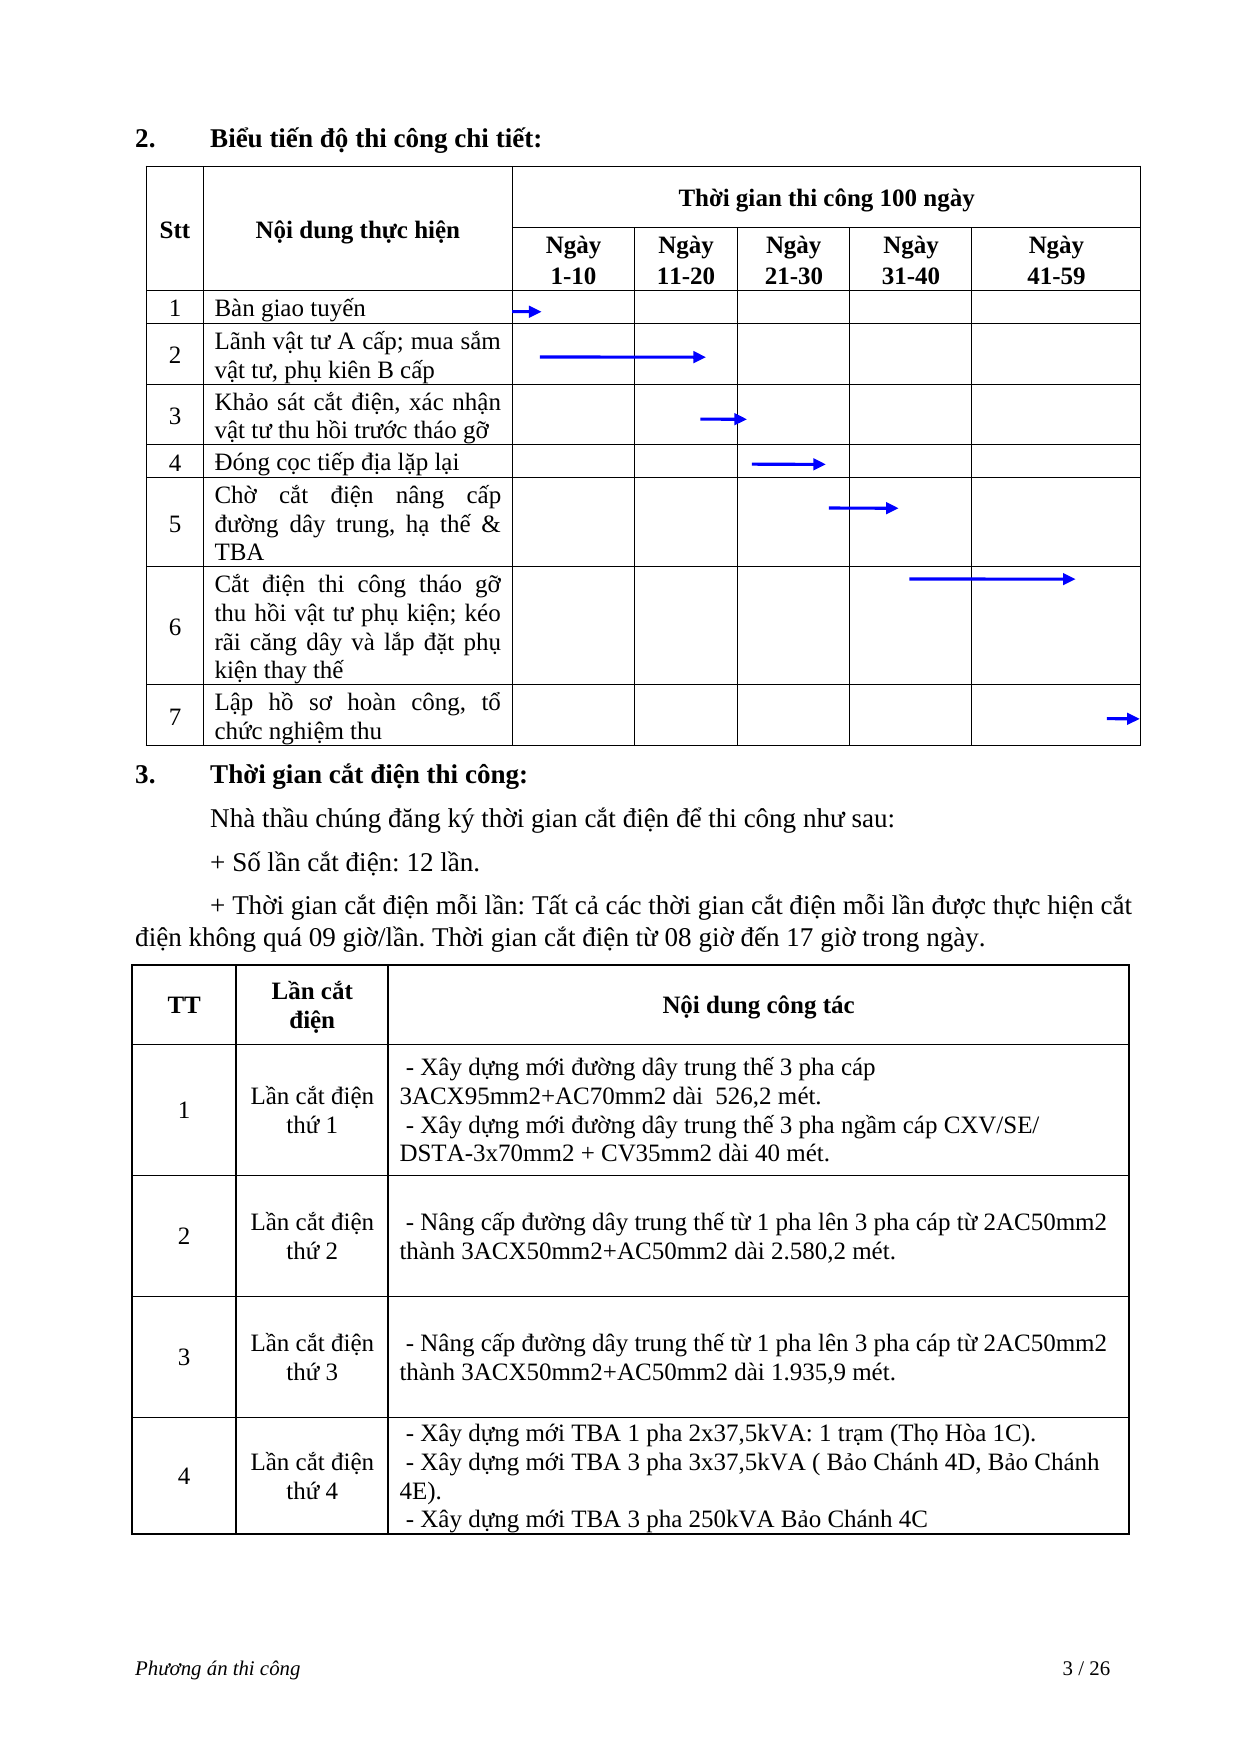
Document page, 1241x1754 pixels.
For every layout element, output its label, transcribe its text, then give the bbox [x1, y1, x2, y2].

text Nhà thầu chúng đăng ký thời gian cắt điện để thi công như sau: [135, 802, 1134, 833]
subtitle Biểu tiến độ thi công chi tiết: [135, 122, 1134, 153]
table_cell - Xây dựng mới TBA 1 pha 2x37,5kVA: 1 trạm (Thọ Hòa 1C). - Xây dựng mới TBA 3 pha 3x37,5kVA ( Bảo Chánh 4D, Bảo Chánh 4E). - Xây dựng mới TBA 3 pha 250kVA Bảo Chánh 4C [389, 1418, 1128, 1533]
table_cell Lần cắt điện thứ 2 [237, 1176, 387, 1296]
table_cell [635, 291, 737, 323]
table_cell 4 [147, 445, 203, 477]
table_cell [513, 445, 634, 477]
table_header Thời gian thi công 100 ngày [513, 167, 1140, 227]
table_cell Ngày 41-59 [972, 228, 1140, 290]
table_cell [513, 478, 634, 566]
table_cell 7 [147, 685, 203, 745]
table_header Nội dung công tác [389, 966, 1128, 1043]
table_header Stt [147, 167, 203, 290]
subtitle Thời gian cắt điện thi công: [135, 758, 1134, 790]
table_cell [972, 567, 1140, 684]
text + Số lần cắt điện: 12 lần. [135, 846, 1134, 877]
table_cell [513, 385, 634, 444]
table_cell 6 [147, 567, 203, 684]
table_cell [635, 385, 737, 444]
table_cell Lãnh vật tư A cấp; mua sắm vật tư, phụ kiên B cấp [204, 324, 512, 383]
table_cell [972, 324, 1140, 383]
table_cell [635, 685, 737, 745]
table_cell Bàn giao tuyến [204, 291, 512, 323]
table_cell [850, 445, 971, 477]
table_cell [850, 567, 971, 684]
table_cell [972, 291, 1140, 323]
table_cell 3 [147, 385, 203, 444]
table_cell Ngày 21-30 [738, 228, 849, 290]
table_cell [738, 567, 849, 684]
table_header Lần cắt điện [237, 966, 387, 1043]
table_cell Lập hồ sơ hoàn công, tổ chức nghiệm thu [204, 685, 512, 745]
table_header TT [133, 966, 235, 1043]
table_cell [738, 385, 849, 444]
table_cell [635, 445, 737, 477]
table_cell Ngày 11-20 [635, 228, 737, 290]
table_cell [513, 567, 634, 684]
table_cell 2 [147, 324, 203, 383]
table_cell Chờ cắt điện nâng cấp đường dây trung, hạ thế & TBA [204, 478, 512, 566]
table_cell [972, 445, 1140, 477]
table_cell [972, 478, 1140, 566]
table_cell 5 [147, 478, 203, 566]
table_header Nội dung thực hiện [204, 167, 512, 290]
table_cell [635, 478, 737, 566]
text + Thời gian cắt điện mỗi lần: Tất cả các thời gian cắt điện mỗi lần được thực hiện cắt điện không quá 09 giờ/lần. Thời gian cắt điện từ 08 giờ đến 17 giờ trong ngày. [135, 889, 1134, 952]
table_cell [635, 324, 737, 383]
table_cell Lần cắt điện thứ 1 [237, 1045, 387, 1174]
table_cell - Nâng cấp đường dây trung thế từ 1 pha lên 3 pha cáp từ 2AC50mm2 thành 3ACX50mm2+AC50mm2 dài 2.580,2 mét. [389, 1176, 1128, 1296]
table_cell 1 [147, 291, 203, 323]
table_cell 3 [133, 1297, 235, 1417]
table_cell Lần cắt điện thứ 4 [237, 1418, 387, 1533]
table_cell Ngày 31-40 [850, 228, 971, 290]
table_cell [850, 685, 971, 745]
table_cell [738, 478, 849, 566]
table_cell [738, 685, 849, 745]
table_cell Đóng cọc tiếp địa lặp lại [204, 445, 512, 477]
table_cell 1 [133, 1045, 235, 1174]
table_cell [513, 324, 634, 383]
table_cell [850, 385, 971, 444]
table_cell [850, 324, 971, 383]
table_cell 2 [133, 1176, 235, 1296]
table_cell Lần cắt điện thứ 3 [237, 1297, 387, 1417]
table_cell Cắt điện thi công tháo gỡ thu hồi vật tư phụ kiện; kéo rãi căng dây và lắp đặt phụ kiện thay thế [204, 567, 512, 684]
table_cell Ngày 1-10 [513, 228, 634, 290]
table_cell [635, 567, 737, 684]
table_cell [513, 291, 634, 323]
table_cell 4 [133, 1418, 235, 1533]
table_cell [972, 685, 1140, 745]
table_cell [738, 291, 849, 323]
table_cell [738, 324, 849, 383]
table_cell Khảo sát cắt điện, xác nhận vật tư thu hồi trước tháo gỡ [204, 385, 512, 444]
table_cell - Xây dựng mới đường dây trung thế 3 pha cáp 3ACX95mm2+AC70mm2 dài 526,2 mét. - Xây dựng mới đường dây trung thế 3 pha ngầm cáp CXV/SE/ DSTA-3x70mm2 + CV35mm2 dài 40 mét. [389, 1045, 1128, 1174]
table_cell [850, 291, 971, 323]
table_cell [850, 478, 971, 566]
table_cell [972, 385, 1140, 444]
table_cell [738, 445, 849, 477]
table_cell - Nâng cấp đường dây trung thế từ 1 pha lên 3 pha cáp từ 2AC50mm2 thành 3ACX50mm2+AC50mm2 dài 1.935,9 mét. [389, 1297, 1128, 1417]
table_cell [513, 685, 634, 745]
